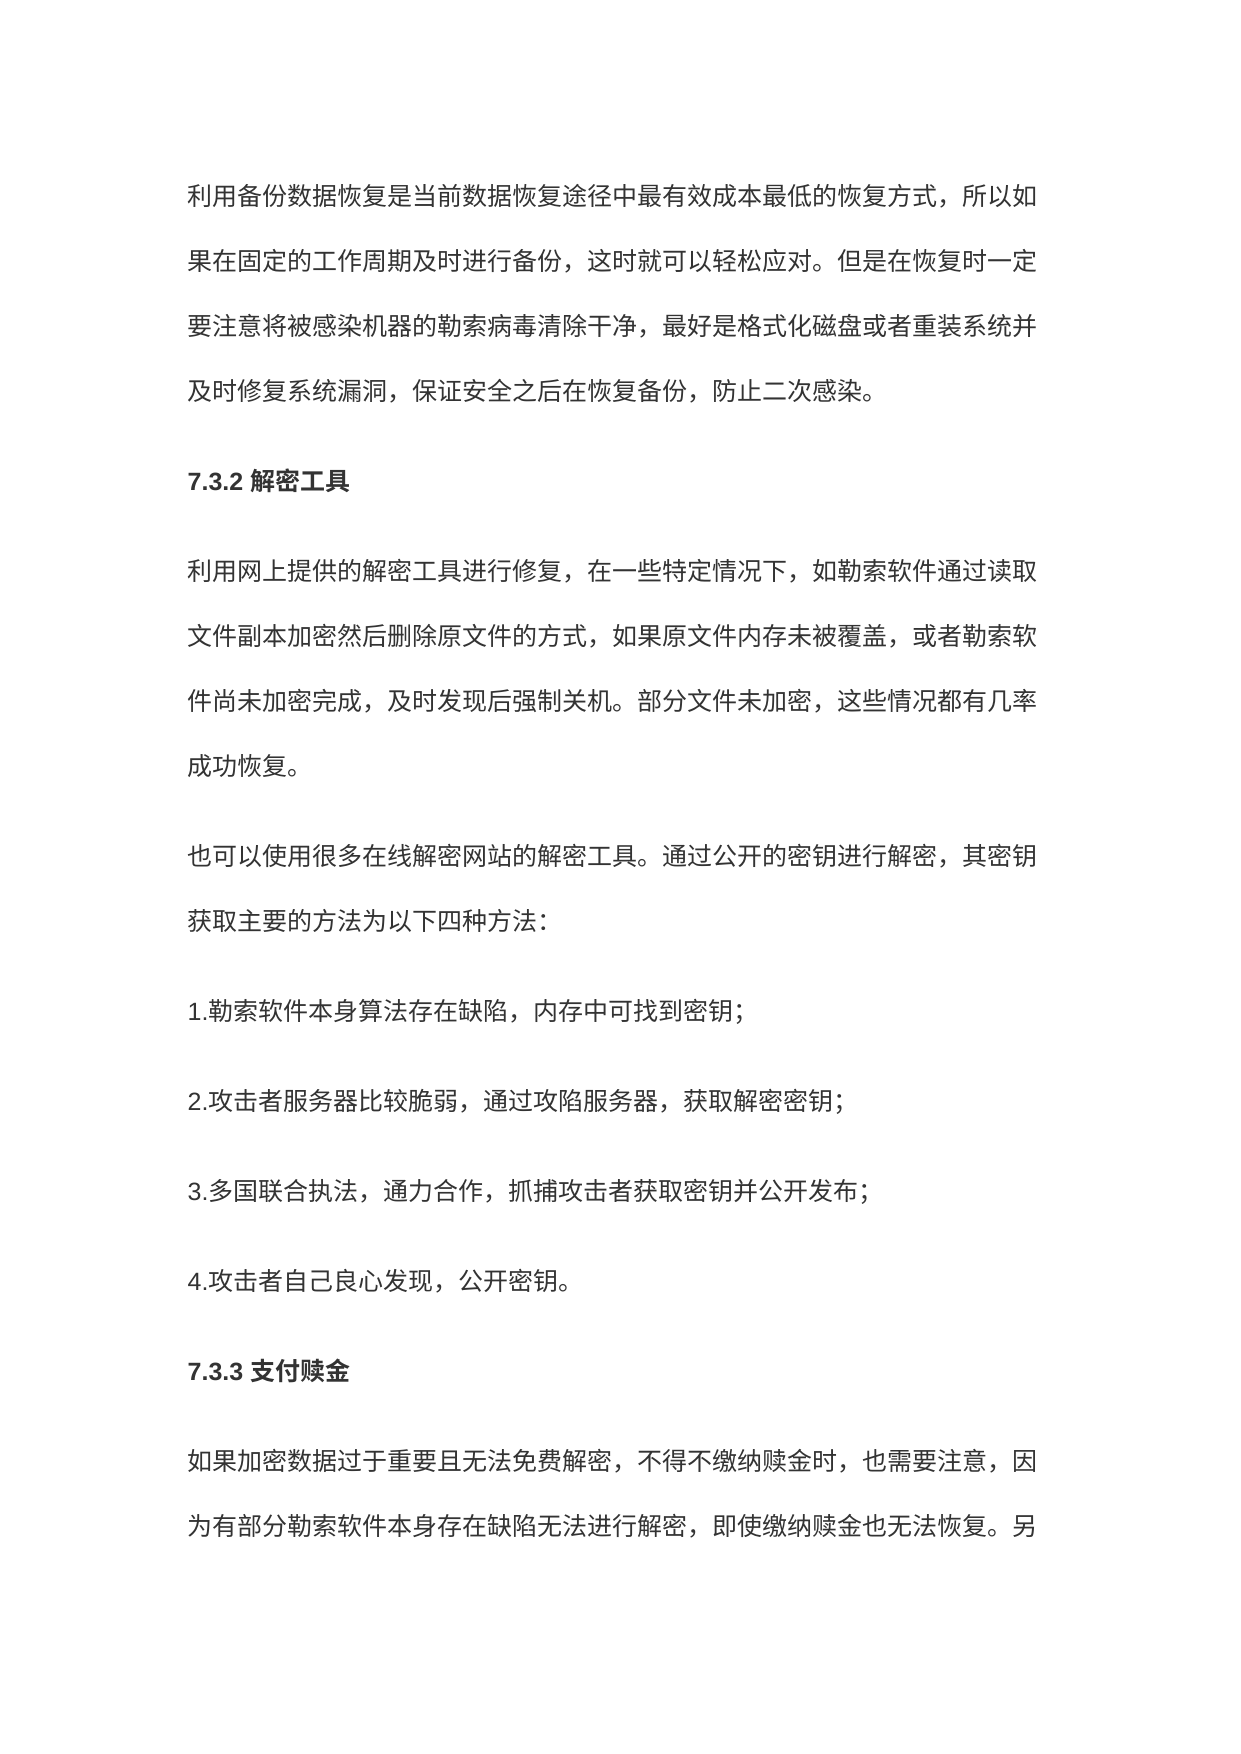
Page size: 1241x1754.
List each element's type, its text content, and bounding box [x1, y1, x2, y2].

text 利用网上提供的解密工具进行修复，在一些特定情况下，如勒索软件通过读取文件副本加密然后删除原文件的方式，如果原文件内存未被覆盖，或者勒索软件尚未加密完成，及时发现后强制关机。部分文件未加密，这些情况都有几率成功恢复。 [187, 537, 1053, 797]
text 4.攻击者自己良心发现，公开密钥。 [187, 1247, 1053, 1312]
text 也可以使用很多在线解密网站的解密工具。通过公开的密钥进行解密，其密钥获取主要的方法为以下四种方法： [187, 822, 1053, 952]
text 3.多国联合执法，通力合作，抓捕攻击者获取密钥并公开发布； [187, 1157, 1053, 1222]
text 1.勒索软件本身算法存在缺陷，内存中可找到密钥； [187, 977, 1053, 1042]
text 7.3.3 支付赎金 [187, 1337, 1053, 1402]
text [187, 1427, 1053, 1557]
text 利用备份数据恢复是当前数据恢复途径中最有效成本最低的恢复方式，所以如果在固定的工作周期及时进行备份，这时就可以轻松应对。但是在恢复时一定要注意将被感染机器的勒索病毒清除干净，最好是格式化磁盘或者重装系统并及时修复系统漏洞，保证安全之后在恢复备份，防止二次感染。 [187, 162, 1053, 422]
text 2.攻击者服务器比较脆弱，通过攻陷服务器，获取解密密钥； [187, 1067, 1053, 1132]
text 7.3.2 解密工具 [187, 447, 1053, 512]
